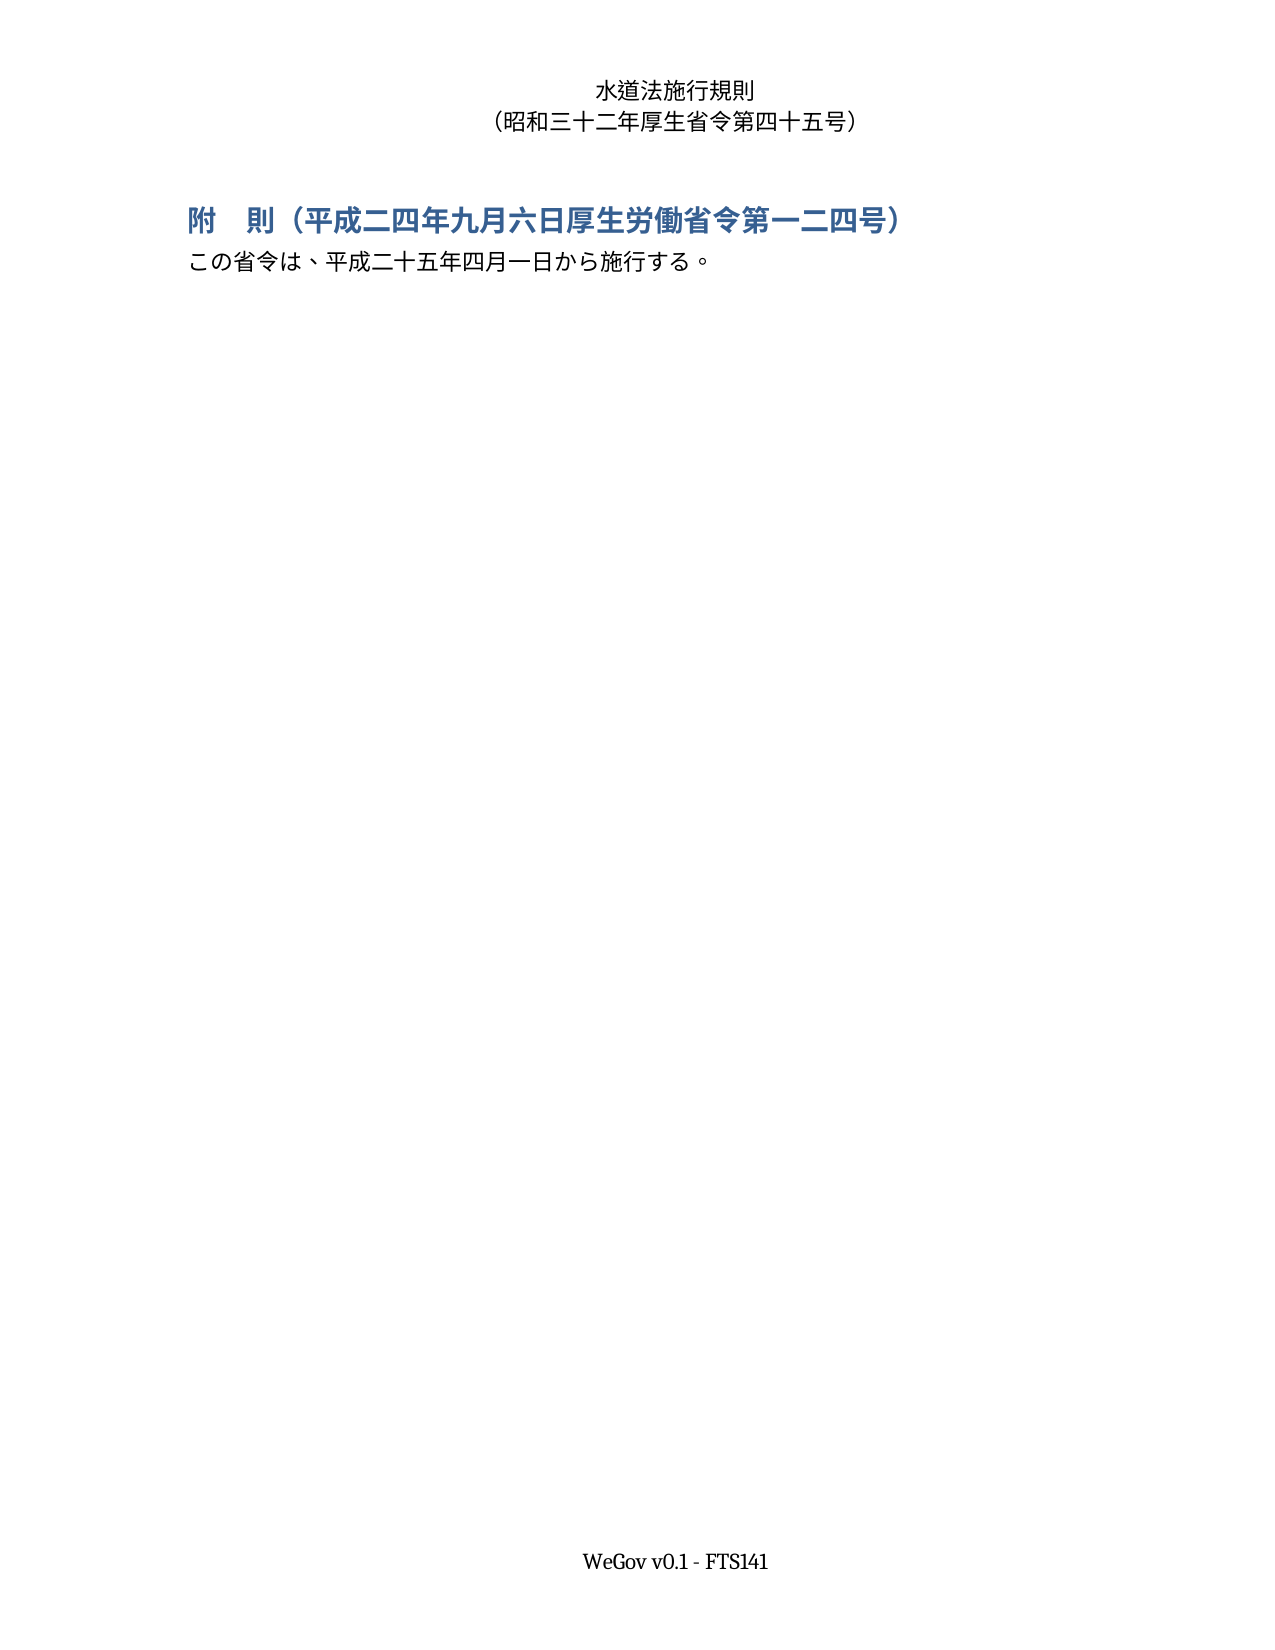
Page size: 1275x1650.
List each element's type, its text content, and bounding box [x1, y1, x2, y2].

subtitle 附 則（平成二四年九月六日厚生労働省令第一二四号） [187, 200, 1087, 240]
text この省令は、平成二十五年四月一日から施行する。 [187, 246, 1087, 277]
